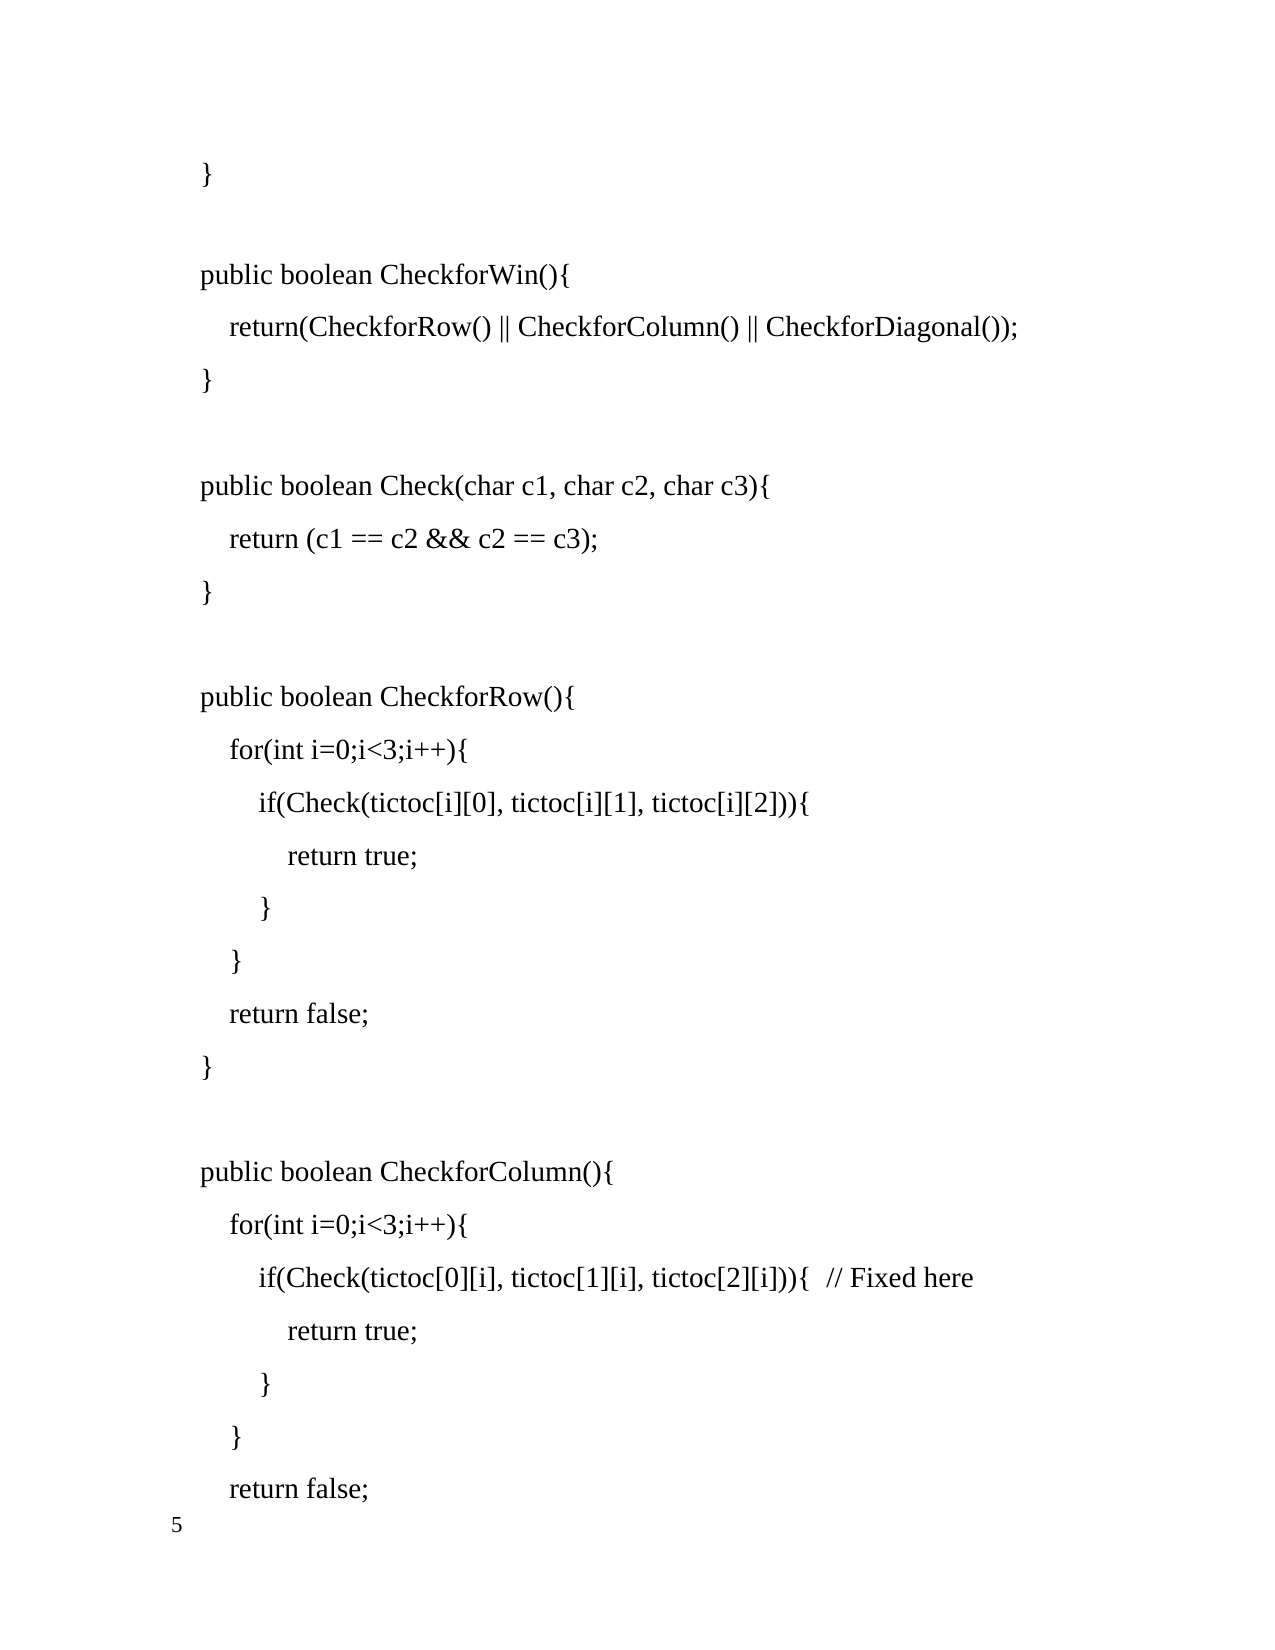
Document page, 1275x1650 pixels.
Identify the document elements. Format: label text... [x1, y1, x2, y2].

text } [171, 1419, 1177, 1452]
text return (c1 == c2 && c2 == c3); [171, 521, 1177, 554]
text if(Check(tictoc[0][i], tictoc[1][i], tictoc[2][i])){ // Fixed here [171, 1260, 1177, 1294]
text } [171, 891, 1177, 924]
text public boolean Check(char c1, char c2, char c3){ [171, 468, 1177, 502]
text for(int i=0;i<3;i++){ [171, 1207, 1177, 1241]
text for(int i=0;i<3;i++){ [171, 732, 1177, 766]
text } [171, 362, 1177, 396]
text } [171, 1366, 1177, 1399]
text } [171, 943, 1177, 977]
text return true; [171, 1313, 1177, 1347]
text return false; [171, 996, 1177, 1030]
text return(CheckforRow() || CheckforColumn() || CheckforDiagonal()); [171, 309, 1177, 343]
text } [171, 574, 1177, 607]
text return true; [171, 838, 1177, 871]
text public boolean CheckforWin(){ [171, 257, 1177, 290]
text } [171, 1049, 1177, 1082]
text public boolean CheckforRow(){ [171, 679, 1177, 713]
text } [171, 156, 1177, 190]
text public boolean CheckforColumn(){ [171, 1154, 1177, 1188]
text return false; [171, 1471, 1177, 1505]
text if(Check(tictoc[i][0], tictoc[i][1], tictoc[i][2])){ [171, 785, 1177, 818]
